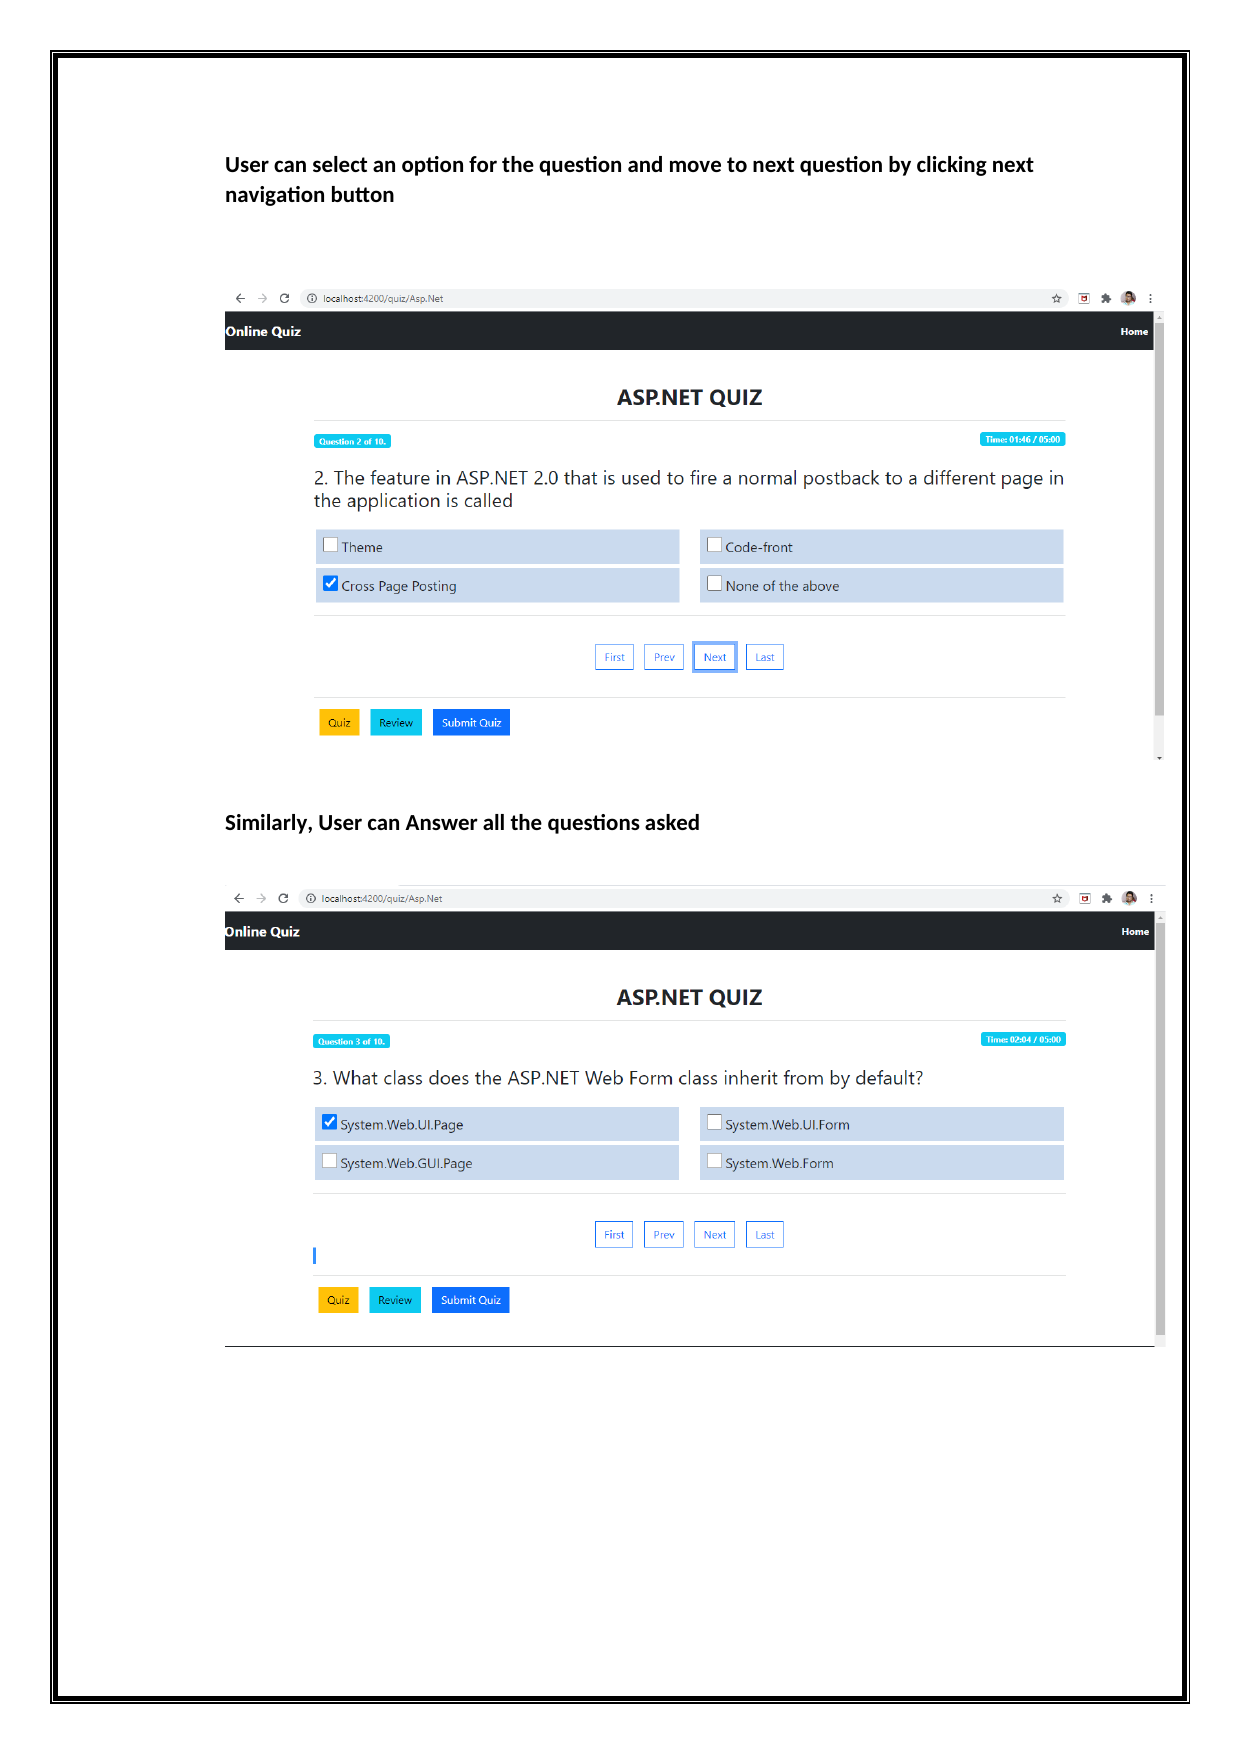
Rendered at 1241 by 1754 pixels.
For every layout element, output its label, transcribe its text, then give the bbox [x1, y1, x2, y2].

picture [225, 885, 1166, 1347]
picture [225, 287, 1164, 760]
text User can select an option for the question and move to next question by clicking next navigation button [225, 150, 1090, 208]
text Similarly, User can Answer all the questions asked [150, 808, 1090, 836]
